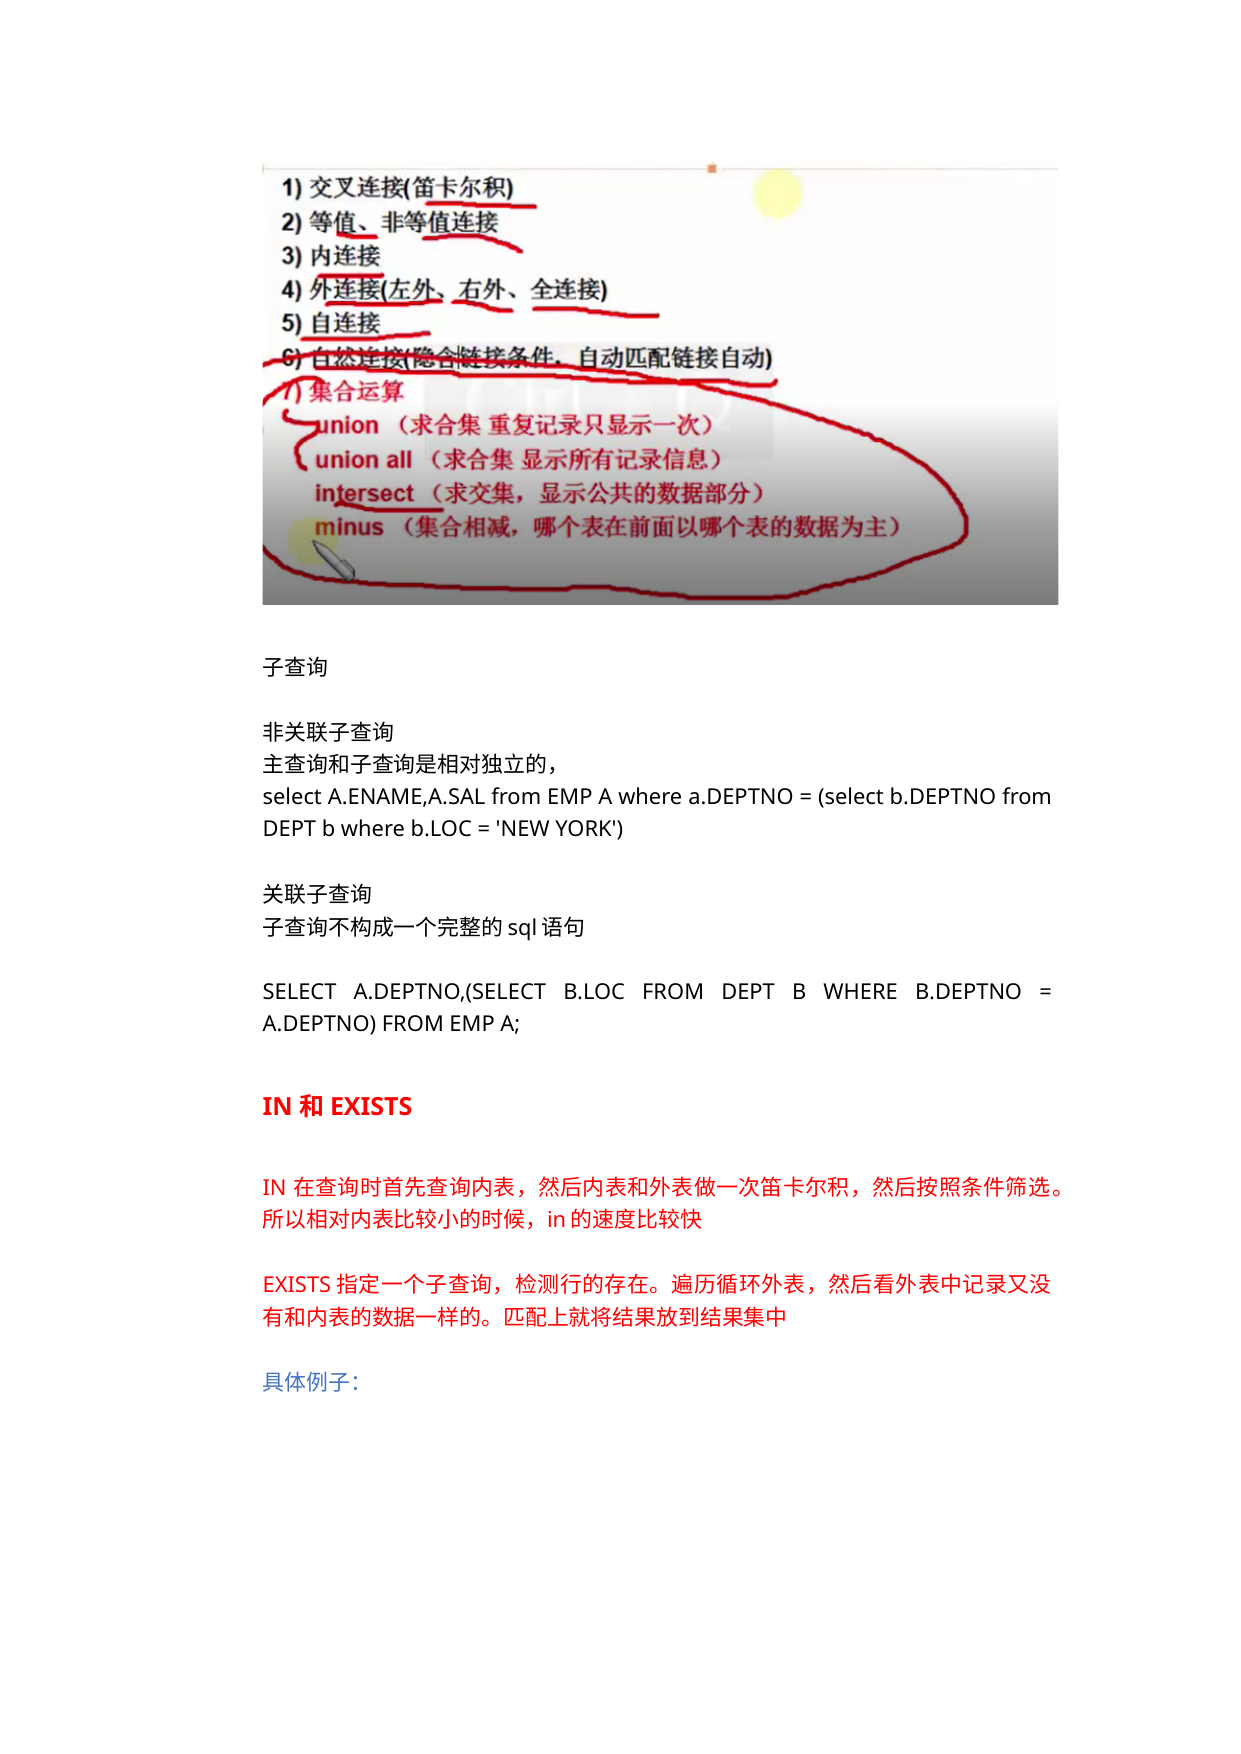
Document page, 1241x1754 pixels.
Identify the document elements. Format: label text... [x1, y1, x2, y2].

list select A.ENAME,A.SAL from EMP A where a.DEPTNO = (select b.DEPTNO from DEPT b where b.LOC = 'NEW YORK') [262, 779, 1053, 844]
list 关联子查询 [262, 877, 1053, 909]
list 子查询不构成一个完整的sql语句 [262, 909, 1053, 942]
picture [262, 162, 1059, 605]
list 主查询和子查询是相对独立的， [262, 747, 1053, 779]
list EXISTS指定一个子查询，检测行的存在。遍历循环外表，然后看外表中记录又没有和内表的数据一样的。匹配上就将结果放到结果集中 [262, 1267, 1053, 1332]
list SELECT A.DEPTNO,(SELECT B.LOC FROM DEPT B WHERE B.DEPTNO = A.DEPTNO) FROM EMP A; [262, 974, 1053, 1039]
list IN 在查询时首先查询内表，然后内表和外表做一次笛卡尔积，然后按照条件筛选。所以相对内表比较小的时候，in的速度比较快 [262, 1169, 1053, 1234]
list 非关联子查询 [262, 714, 1053, 747]
list 子查询 [262, 649, 1053, 682]
list 具体例子： [262, 1364, 1053, 1397]
list IN 和 EXISTS [262, 1072, 1053, 1137]
